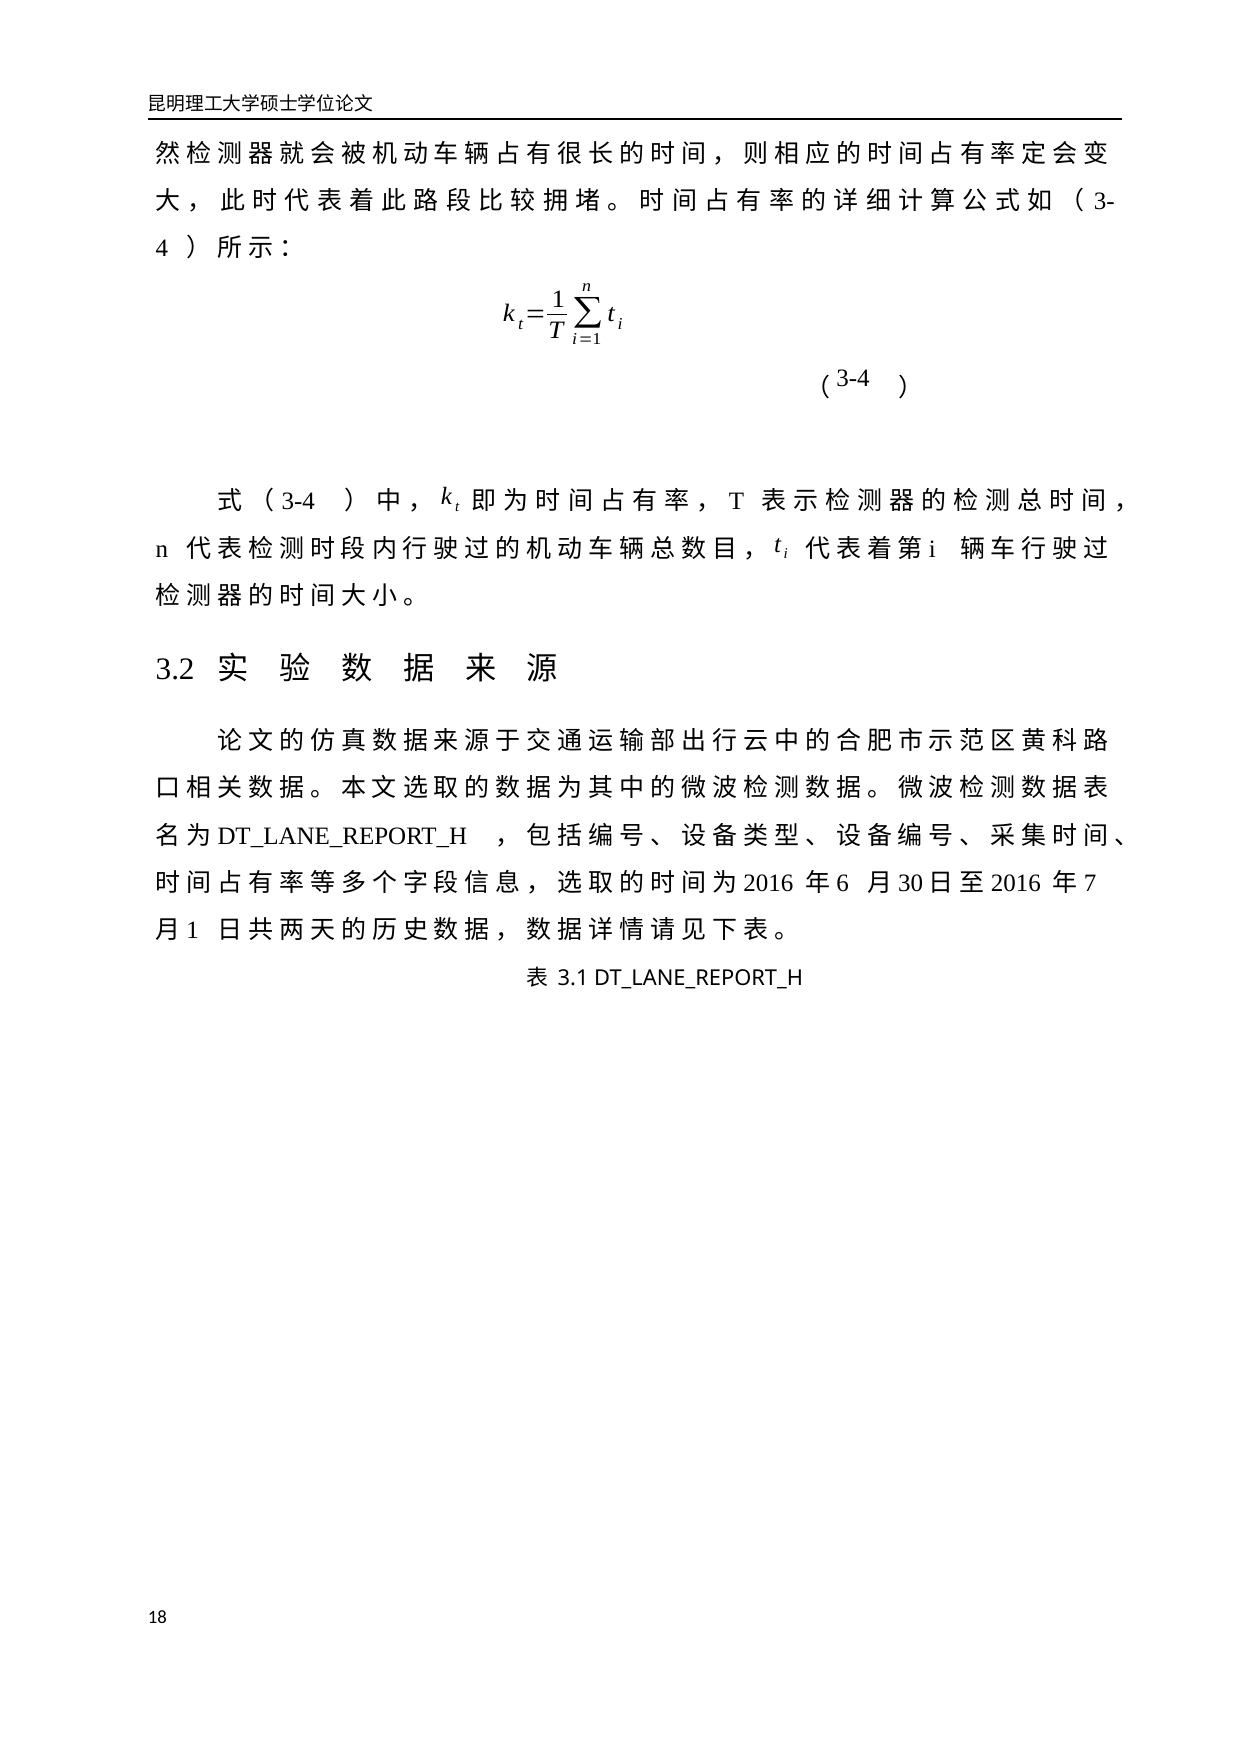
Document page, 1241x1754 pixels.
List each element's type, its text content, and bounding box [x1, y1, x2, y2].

text 表3.1 DT_LANE_REPORT_H [155, 952, 1114, 999]
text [155, 127, 1114, 270]
text 论文的仿真数据来源于交通运输部出行云中的合肥市示范区黄科路口相关数据。本文选取的数据为其中的微波检测数据。微波检测数据表名为DT_LANE_REPORT_H，包括编号、设备类型、设备编号、采集时间、时间占有率等多个字段信息，选取的时间为2016年6月30日至2016年7月1日共两天的历史数据，数据详情请见下表。 [155, 715, 1114, 952]
text 式（3-4）中，即为时间占有率，T表示检测器的检测总时间，n代表检测时段内行驶过的机动车辆总数目，代表着第i辆车行驶过检测器的时间大小。 [155, 475, 1114, 617]
subtitle 3.2实验数据来源 [155, 642, 1114, 690]
text （3-4） [155, 270, 1114, 412]
